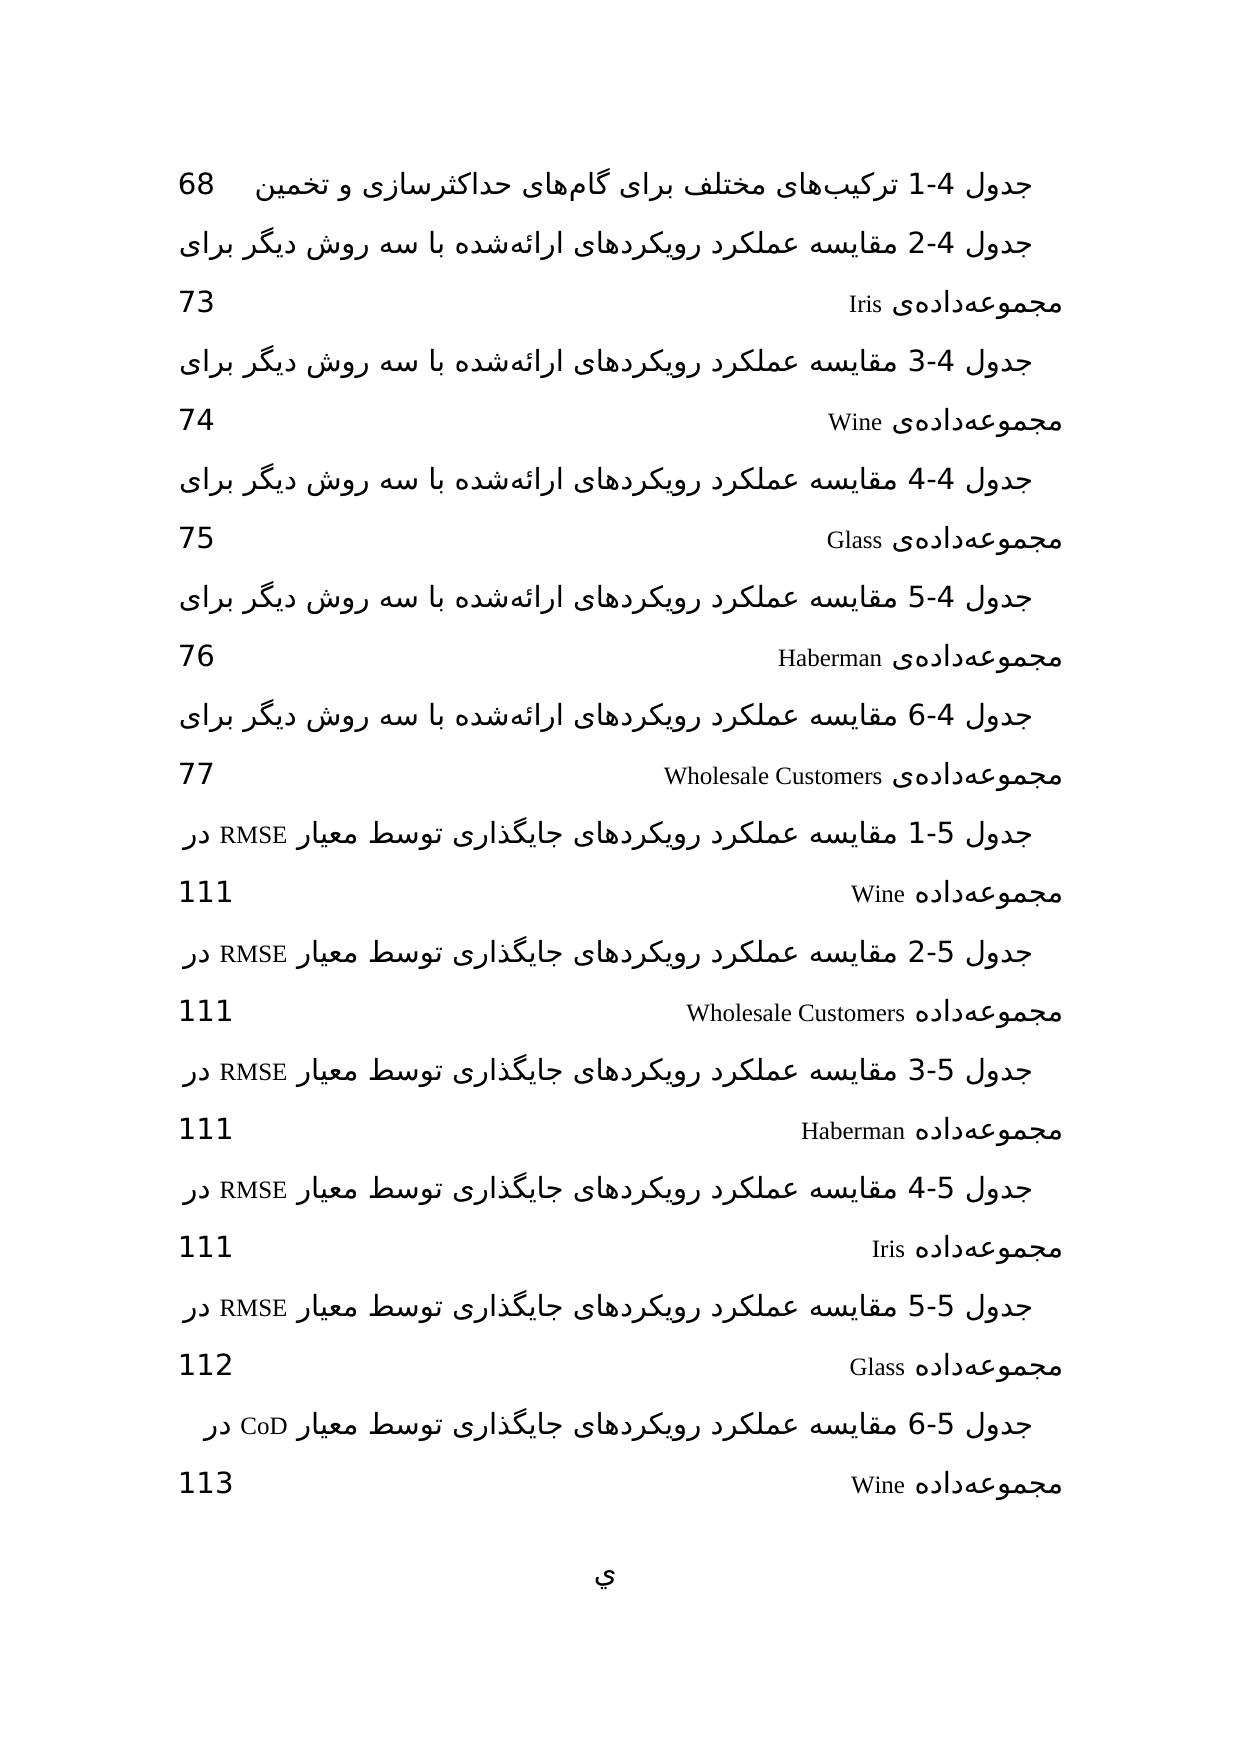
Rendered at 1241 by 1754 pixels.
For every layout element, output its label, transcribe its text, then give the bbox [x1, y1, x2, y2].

text جدول ‏4-2 مقایسه عملکرد رویکردهای ارائه‌شده با سه روش دیگر برای مجموعه‌داده‌ی Iris 73 [177, 206, 1063, 324]
text جدول ‏4-4 مقایسه عملکرد رویکردهای ارائه‌شده با سه روش دیگر برای مجموعه‌داده‌ی Glass 75 [177, 442, 1063, 560]
text جدول ‏4-6 مقایسه عملکرد رویکردهای ارائه‌شده با سه روش دیگر برای مجموعه‌داده‌ی Wholesale Customers 77 [177, 678, 1063, 797]
text جدول ‏5-5 مقایسه عملکرد رویکردهای جایگذاری توسط معیار RMSE در مجموعه‌داده Glass 112 [177, 1269, 1063, 1387]
text جدول ‏4-5 مقایسه عملکرد رویکردهای ارائه‌شده با سه روش دیگر برای مجموعه‌داده‌ی Haberman 76 [177, 560, 1063, 678]
text جدول ‏5-4 مقایسه عملکرد رویکردهای جایگذاری توسط معیار RMSE در مجموعه‌داده Iris 111 [177, 1151, 1063, 1269]
text جدول ‏5-2 مقایسه عملکرد رویکردهای جایگذاری توسط معیار RMSE در مجموعه‌داده Wholesale Customers 111 [177, 915, 1063, 1033]
text جدول ‏5-3 مقایسه عملکرد رویکردهای جایگذاری توسط معیار RMSE در مجموعه‌داده Haberman 111 [177, 1033, 1063, 1151]
text جدول ‏5-6 مقایسه عملکرد رویکردهای جایگذاری توسط معیار CoD در مجموعه‌داده Wine 113 [177, 1387, 1063, 1505]
text جدول ‏5-1 مقایسه عملکرد رویکردهای جایگذاری توسط معیار RMSE در مجموعه‌داده Wine 111 [177, 797, 1063, 915]
text جدول ‏4-3 مقایسه عملکرد رویکردهای ارائه‌شده با سه روش دیگر برای مجموعه‌داده‌ی Wine 74 [177, 324, 1063, 442]
text جدول ‏4-1 ترکیب‌های مختلف برای گام‌های حداکثرسازی و تخمین 68 [177, 147, 1063, 206]
